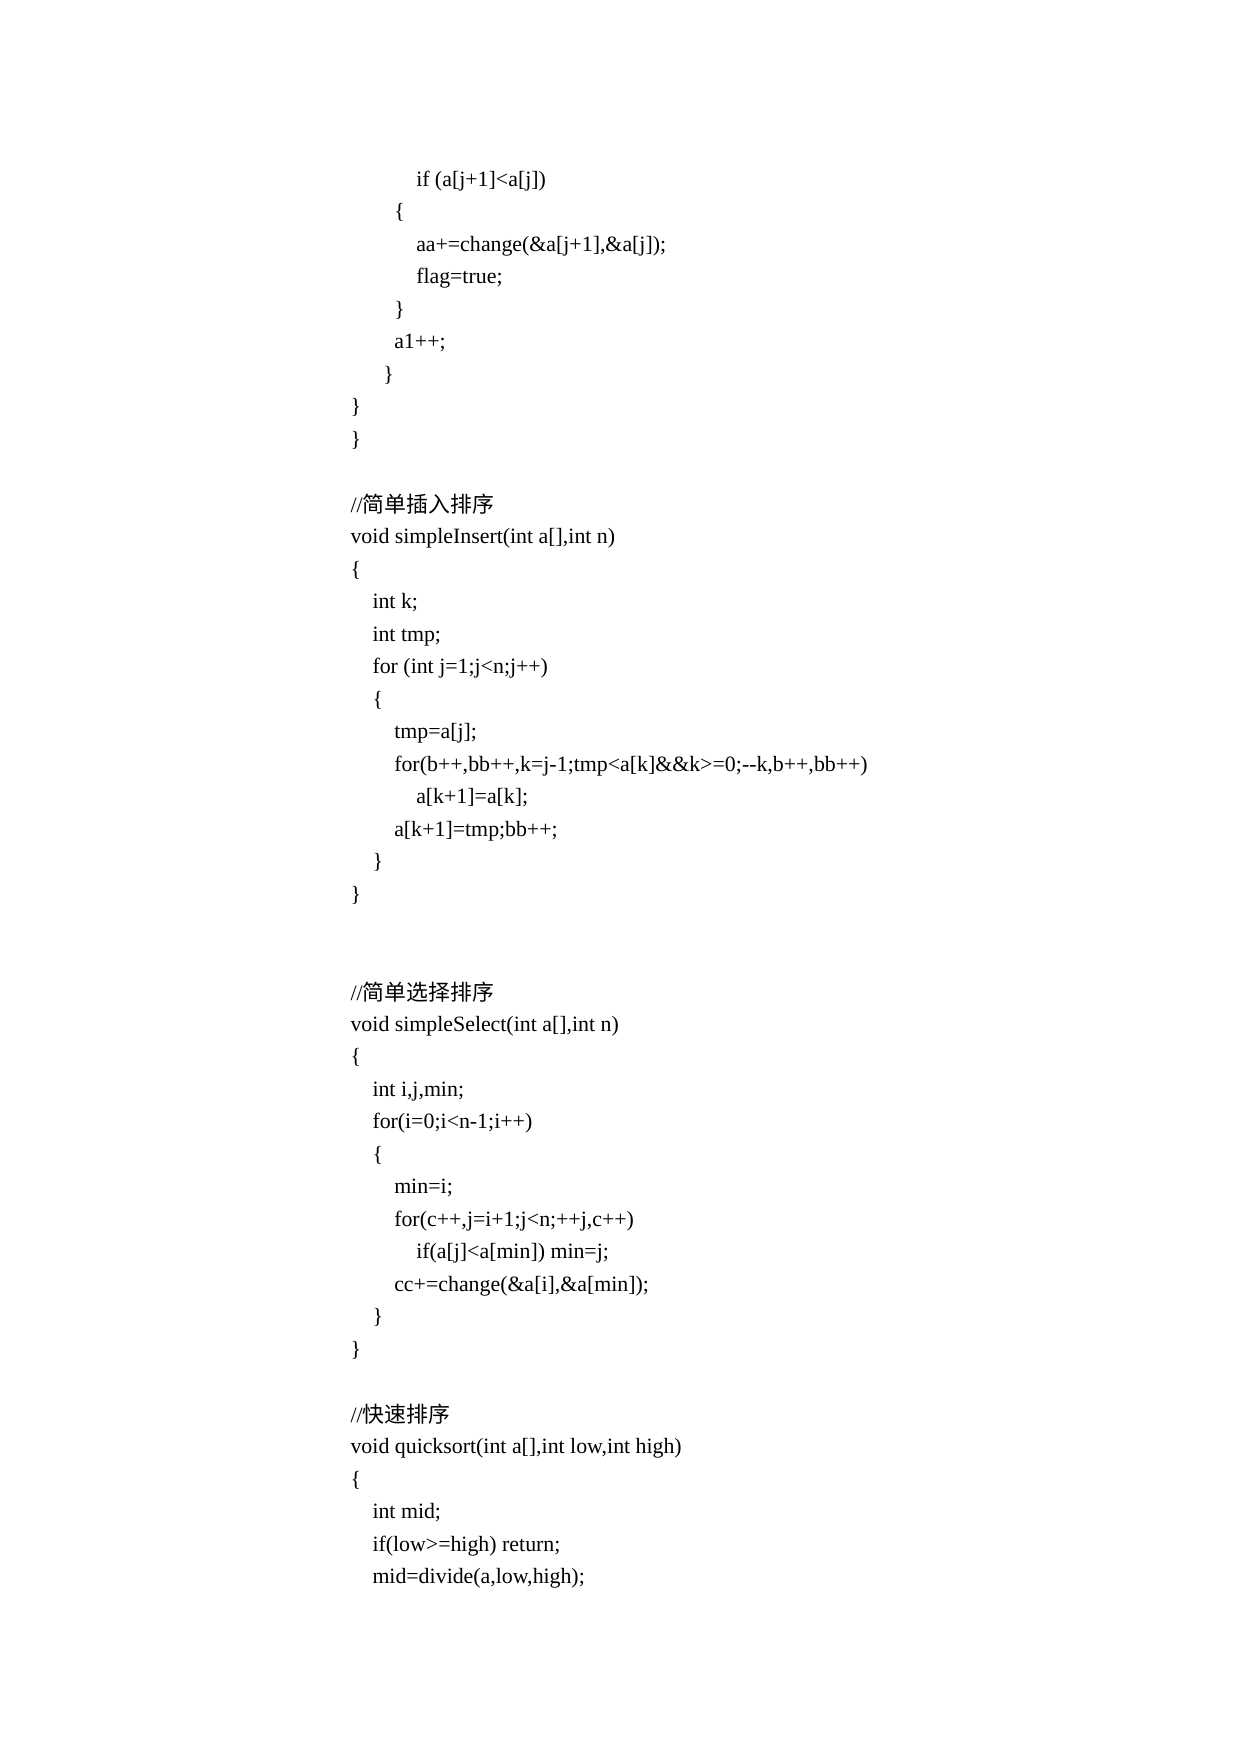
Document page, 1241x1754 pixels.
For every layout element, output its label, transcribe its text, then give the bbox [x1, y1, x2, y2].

list //简单选择排序 [307, 974, 1053, 1007]
list } [307, 389, 1053, 422]
list { [307, 552, 1053, 584]
list { [307, 682, 1053, 714]
list for(i=0;i<n-1;i++) [307, 1104, 1053, 1137]
list a[k+1]=tmp;bb++; [307, 812, 1053, 844]
list a1++; [307, 324, 1053, 357]
list } [307, 1332, 1053, 1364]
list } [307, 357, 1053, 389]
list void quicksort(int a[],int low,int high) [307, 1429, 1053, 1462]
list int tmp; [307, 617, 1053, 649]
list void simpleSelect(int a[],int n) [307, 1007, 1053, 1039]
list min=i; [307, 1169, 1053, 1202]
list //简单插入排序 [307, 487, 1053, 519]
list cc+=change(&a[i],&a[min]); [307, 1267, 1053, 1299]
list } [307, 877, 1053, 909]
list { [307, 1462, 1053, 1494]
list } [307, 844, 1053, 877]
list } [307, 422, 1053, 454]
list mid=divide(a,low,high); [307, 1559, 1053, 1592]
list } [307, 292, 1053, 324]
list for(c++,j=i+1;j<n;++j,c++) [307, 1202, 1053, 1234]
list for (int j=1;j<n;j++) [307, 649, 1053, 682]
list { [307, 1137, 1053, 1169]
list int k; [307, 584, 1053, 617]
list } [307, 1299, 1053, 1332]
list flag=true; [307, 259, 1053, 292]
list void simpleInsert(int a[],int n) [307, 519, 1053, 552]
list //快速排序 [307, 1397, 1053, 1429]
list a[k+1]=a[k]; [307, 779, 1053, 812]
list { [307, 194, 1053, 227]
list aa+=change(&a[j+1],&a[j]); [307, 227, 1053, 259]
list int mid; [307, 1494, 1053, 1527]
list for(b++,bb++,k=j-1;tmp<a[k]&&k>=0;--k,b++,bb++) [307, 747, 1053, 779]
list if(low>=high) return; [307, 1527, 1053, 1559]
list tmp=a[j]; [307, 714, 1053, 747]
list if(a[j]<a[min]) min=j; [307, 1234, 1053, 1267]
list { [307, 1039, 1053, 1072]
list if (a[j+1]<a[j]) [307, 162, 1053, 194]
list int i,j,min; [307, 1072, 1053, 1104]
